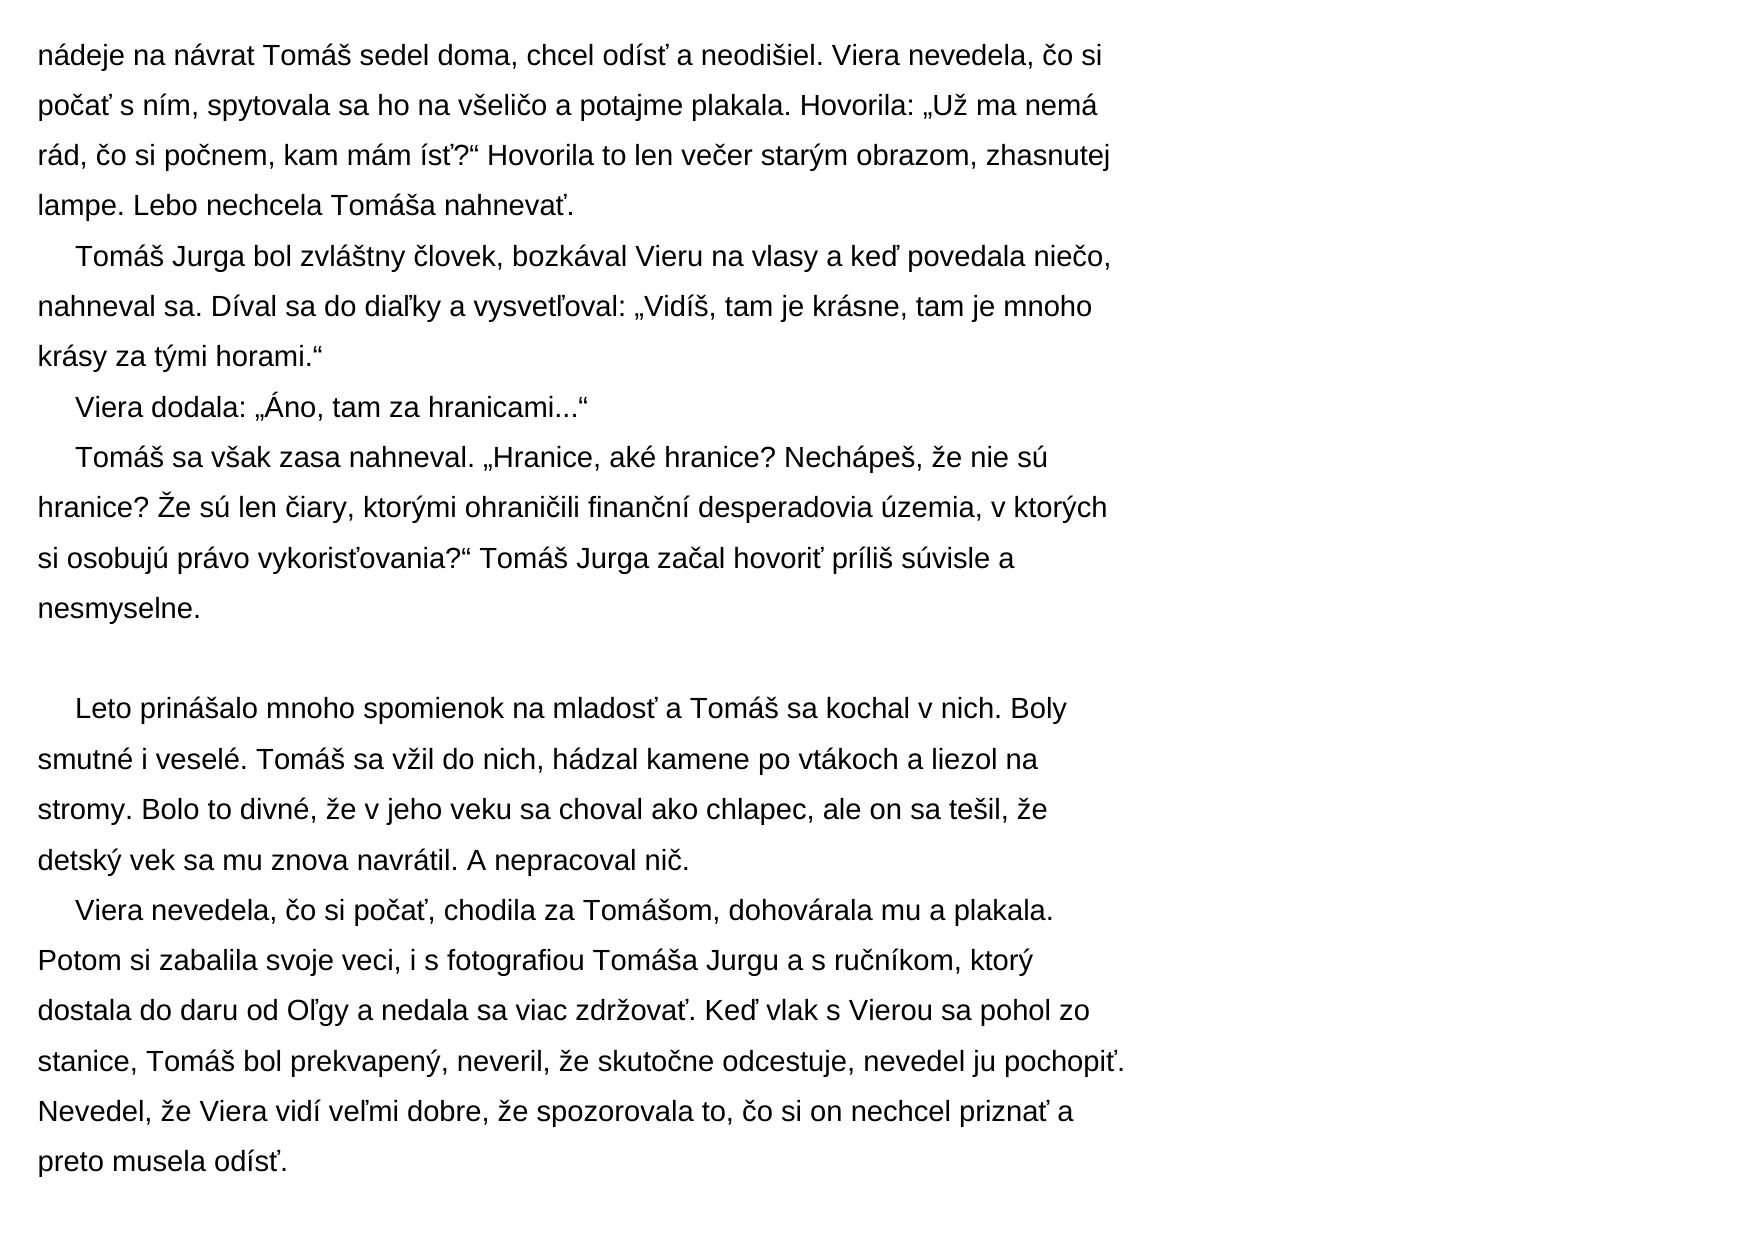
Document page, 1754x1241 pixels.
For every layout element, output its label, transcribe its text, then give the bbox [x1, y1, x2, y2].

text Tomáš Jurga bol zvláštny človek, bozkával Vieru na vlasy a keď povedala niečo, nahneval sa. Díval sa do diaľky a vysvetľoval: „Vidíš, tam je krásne, tam je mnoho krásy za tými horami.“ [37, 239, 1131, 373]
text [37, 37, 1131, 222]
text Viera dodala: „Áno, tam za hranicami...“ [37, 390, 1131, 423]
text Leto prinášalo mnoho spomienok na mladosť a Tomáš sa kochal v nich. Boly smutné i veselé. Tomáš sa vžil do nich, hádzal kamene po vtákoch a liezol na stromy. Bolo to divné, že v jeho veku sa choval ako chlapec, ale on sa tešil, že detský vek sa mu znova navrátil. A nepracoval nič. [37, 692, 1131, 876]
text Tomáš sa však zasa nahneval. „Hranice, aké hranice? Nechápeš, že nie sú hranice? Že sú len čiary, ktorými ohraničili finanční desperadovia územia, v ktorých si osobujú právo vykorisťovania?“ Tomáš Jurga začal hovoriť príliš súvisle a nesmyselne. [37, 440, 1131, 624]
text Viera nevedela, čo si počať, chodila za Tomášom, dohovárala mu a plakala. Potom si zabalila svoje veci, i s fotografiou Tomáša Jurgu a s ručníkom, ktorý dostala do daru od Oľgy a nedala sa viac zdržovať. Keď vlak s Vierou sa pohol zo stanice, Tomáš bol prekvapený, neveril, že skutočne odcestuje, nevedel ju pochopiť. Nevedel, že Viera vidí veľmi dobre, že spozorovala to, čo si on nechcel priznať a preto musela odísť. [37, 893, 1131, 1178]
